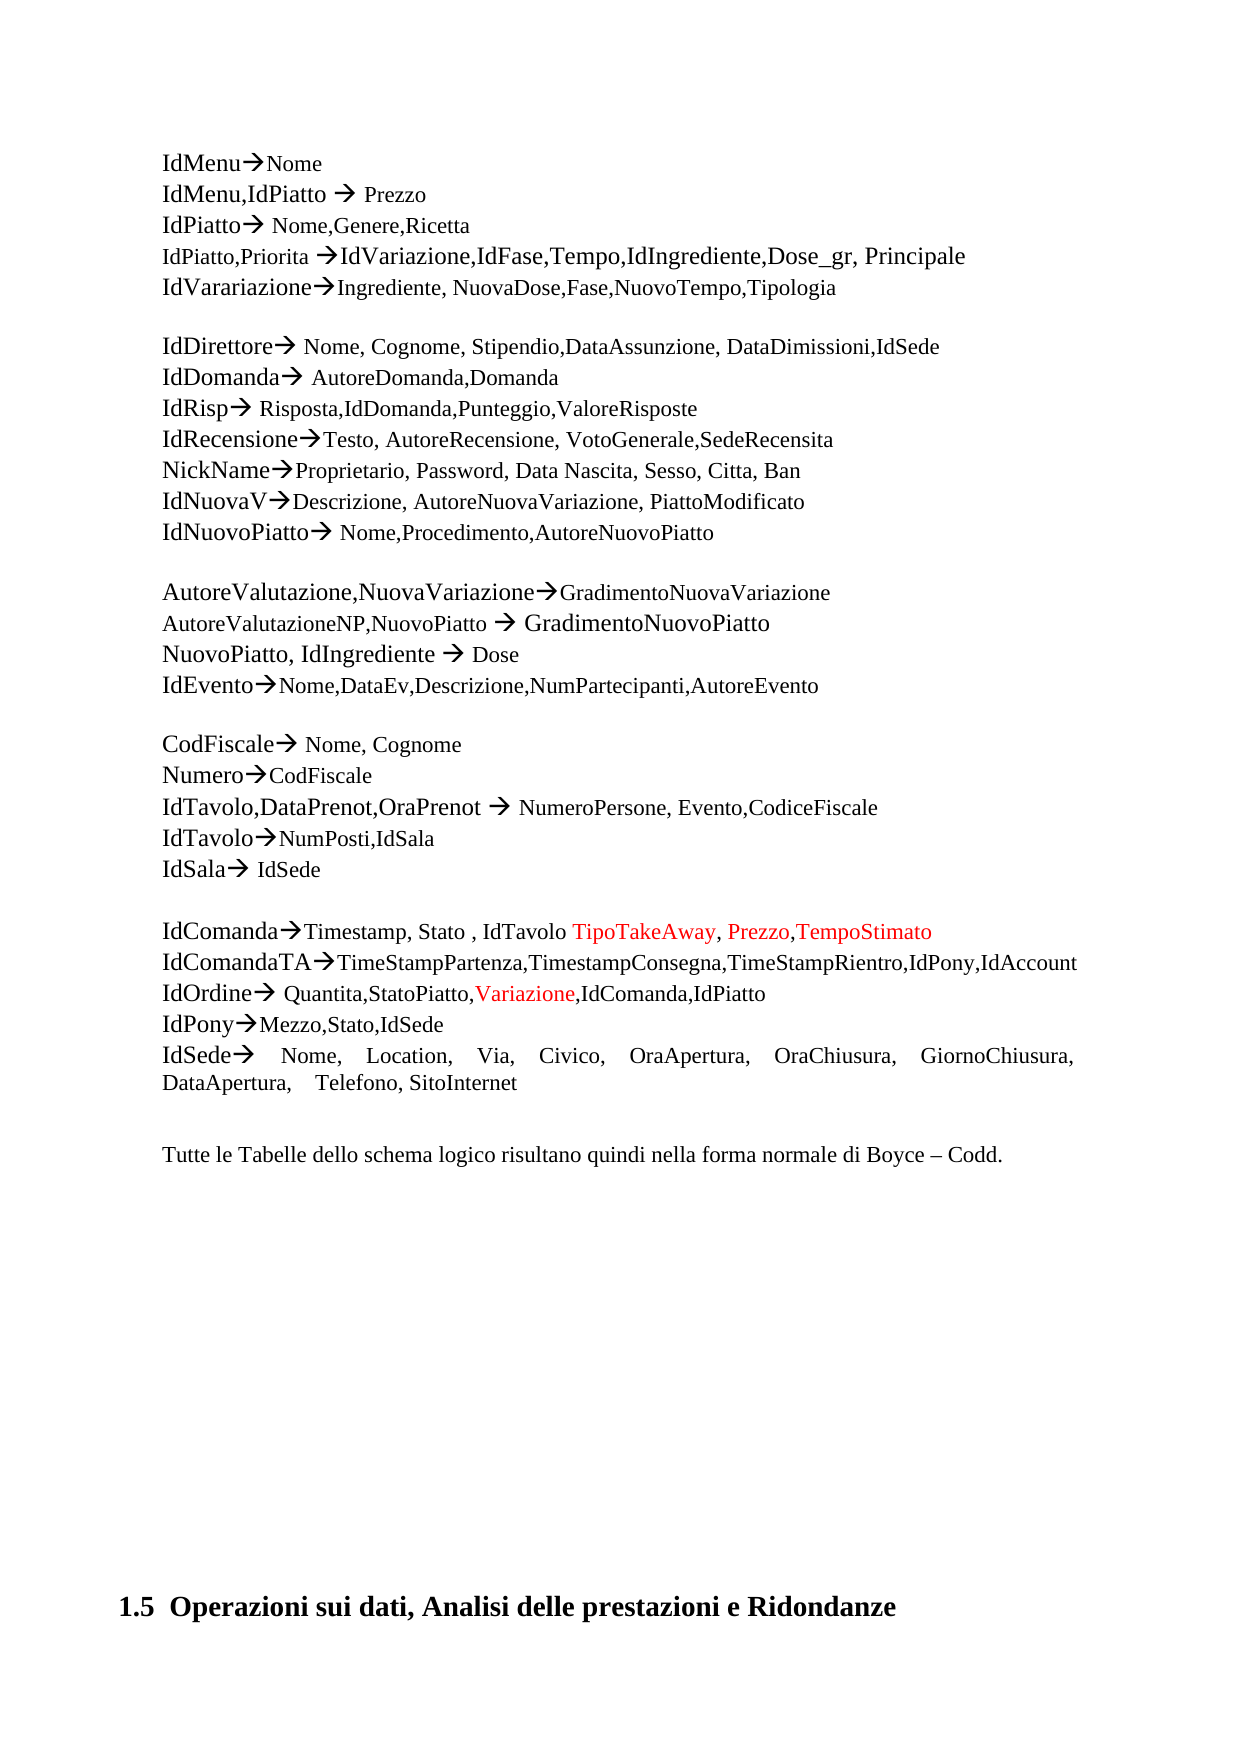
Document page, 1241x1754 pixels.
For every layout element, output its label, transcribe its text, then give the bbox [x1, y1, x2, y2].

text IdOrdine Quantita,StatoPiatto,Variazione,IdComanda,IdPiatto [162, 978, 1122, 1007]
text IdMenu,IdPiatto Prezzo [162, 179, 1122, 207]
text IdMenuNome [162, 148, 1122, 176]
text IdPonyMezzo,Stato,IdSede [162, 1009, 1122, 1038]
text IdDirettore Nome, Cognome, Stipendio,DataAssunzione, DataDimissioni,IdSede [162, 331, 1122, 360]
text NumeroCodFiscale [162, 761, 1122, 789]
text IdEventoNome,DataEv,Descrizione,NumPartecipanti,AutoreEvento [162, 670, 1122, 699]
text IdPiatto,Priorita IdVariazione,IdFase,Tempo,IdIngrediente,Dose_gr, Principale [162, 241, 1122, 269]
text IdPiatto Nome,Genere,Ricetta [162, 210, 1122, 238]
text IdTavoloNumPosti,IdSala [162, 823, 1122, 851]
text NickNameProprietario, Password, Data Nascita, Sesso, Citta, Ban [162, 455, 1122, 484]
text IdNuovaVDescrizione, AutoreNuovaVariazione, PiattoModificato [162, 486, 1122, 515]
text AutoreValutazioneNP,NuovoPiatto GradimentoNuovoPiatto [162, 608, 1122, 637]
list Operazioni sui dati, Analisi delle prestazioni e Ridondanze [118, 1589, 1075, 1623]
text IdRisp Risposta,IdDomanda,Punteggio,ValoreRisposte [162, 393, 1122, 422]
list Tutte le Tabelle dello schema logico risultano quindi nella forma normale di Boyce – Codd. [162, 1141, 1075, 1167]
text CodFiscale Nome, Cognome [162, 729, 1122, 758]
text IdNuovoPiatto Nome,Procedimento,AutoreNuovoPiatto [162, 517, 1122, 546]
text IdSede Nome, Location, Via, Civico, OraApertura, OraChiusura, GiornoChiusura, DataApertura, Telefono, SitoInternet [162, 1040, 1075, 1095]
text IdVarariazioneIngrediente, NuovaDose,Fase,NuovoTempo,Tipologia [162, 272, 1122, 301]
text IdSala IdSede [162, 854, 1122, 882]
text IdRecensioneTesto, AutoreRecensione, VotoGenerale,SedeRecensita [162, 424, 1122, 453]
text IdComandaTimestamp, Stato , IdTavolo TipoTakeAway, Prezzo,TempoStimato [162, 916, 1122, 944]
text AutoreValutazione,NuovaVariazioneGradimentoNuovaVariazione [162, 577, 1122, 606]
text IdTavolo,DataPrenot,OraPrenot NumeroPersone, Evento,CodiceFiscale [162, 792, 1122, 820]
text IdDomanda AutoreDomanda,Domanda [162, 362, 1122, 391]
text NuovoPiatto, IdIngrediente Dose [162, 639, 1122, 668]
text IdComandaTATimeStampPartenza,TimestampConsegna,TimeStampRientro,IdPony,IdAccount [162, 947, 1122, 976]
